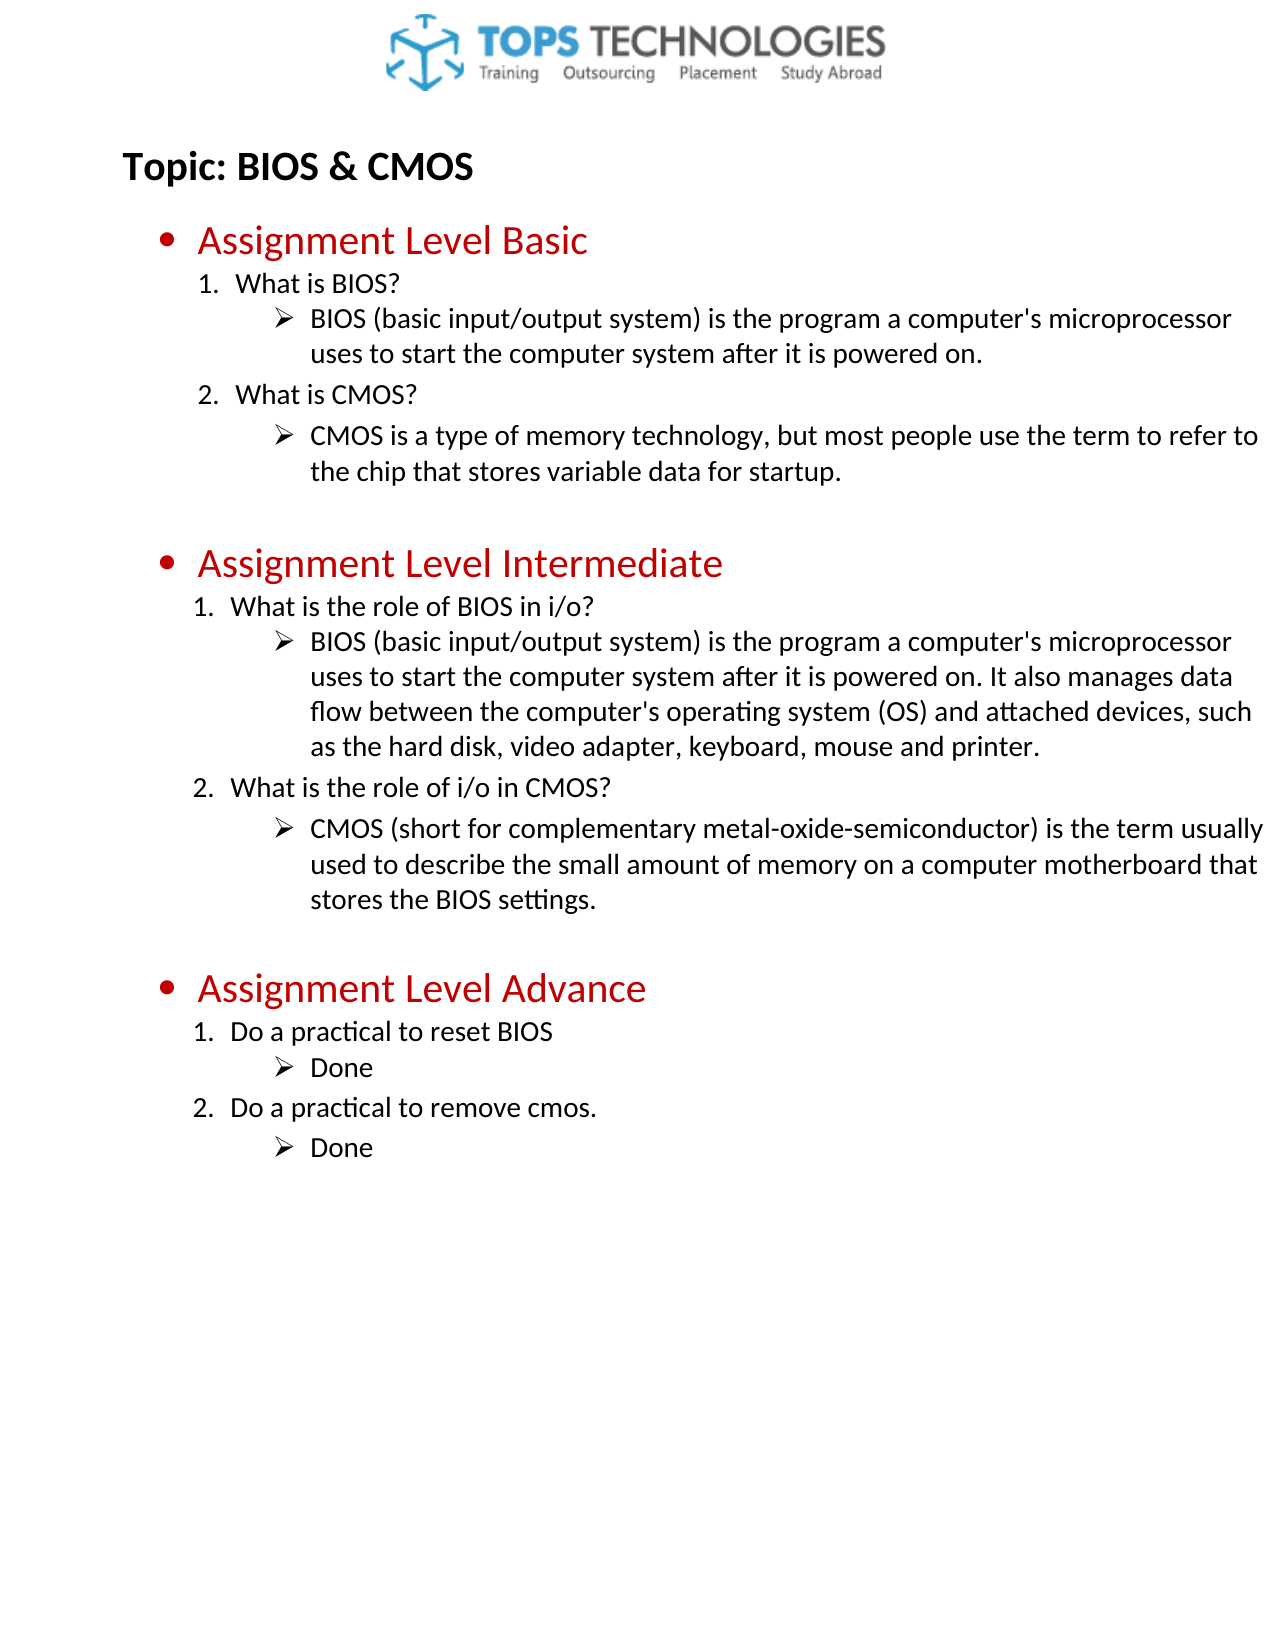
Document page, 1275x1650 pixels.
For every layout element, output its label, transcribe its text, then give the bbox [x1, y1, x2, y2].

list Do a practical to reset BIOS [192, 1013, 1275, 1049]
subtitle Assignment Level Advance [160, 960, 1275, 1013]
subtitle Assignment Level Intermediate [160, 536, 1275, 588]
list BIOS (basic input/output system) is the program a computer's microprocessor uses to start the computer system after it is powered on. [273, 300, 1275, 371]
list What is the role of i/o in CMOS? [192, 769, 1275, 805]
subtitle Topic: BIOS & CMOS [122, 140, 1275, 191]
list What is the role of BIOS in i/o? [192, 588, 1275, 623]
list Done [273, 1049, 1275, 1084]
list Done [273, 1129, 1275, 1165]
list What is BIOS? [197, 265, 1275, 300]
list What is CMOS? [197, 376, 1275, 412]
list CMOS (short for complementary metal-oxide-semiconductor) is the term usually used to describe the small amount of memory on a computer motherboard that stores the BIOS settings. [273, 810, 1275, 917]
picture [386, 14, 886, 91]
subtitle Assignment Level Basic [160, 213, 1275, 265]
list BIOS (basic input/output system) is the program a computer's microprocessor uses to start the computer system after it is powered on. It also manages data flow between the computer's operating system (OS) and attached devices, such as the hard disk, video adapter, keyboard, mouse and printer. [273, 623, 1275, 764]
list CMOS is a type of memory technology, but most people use the term to refer to the chip that stores variable data for startup. [273, 417, 1275, 488]
list Do a practical to remove cmos. [192, 1089, 1275, 1124]
